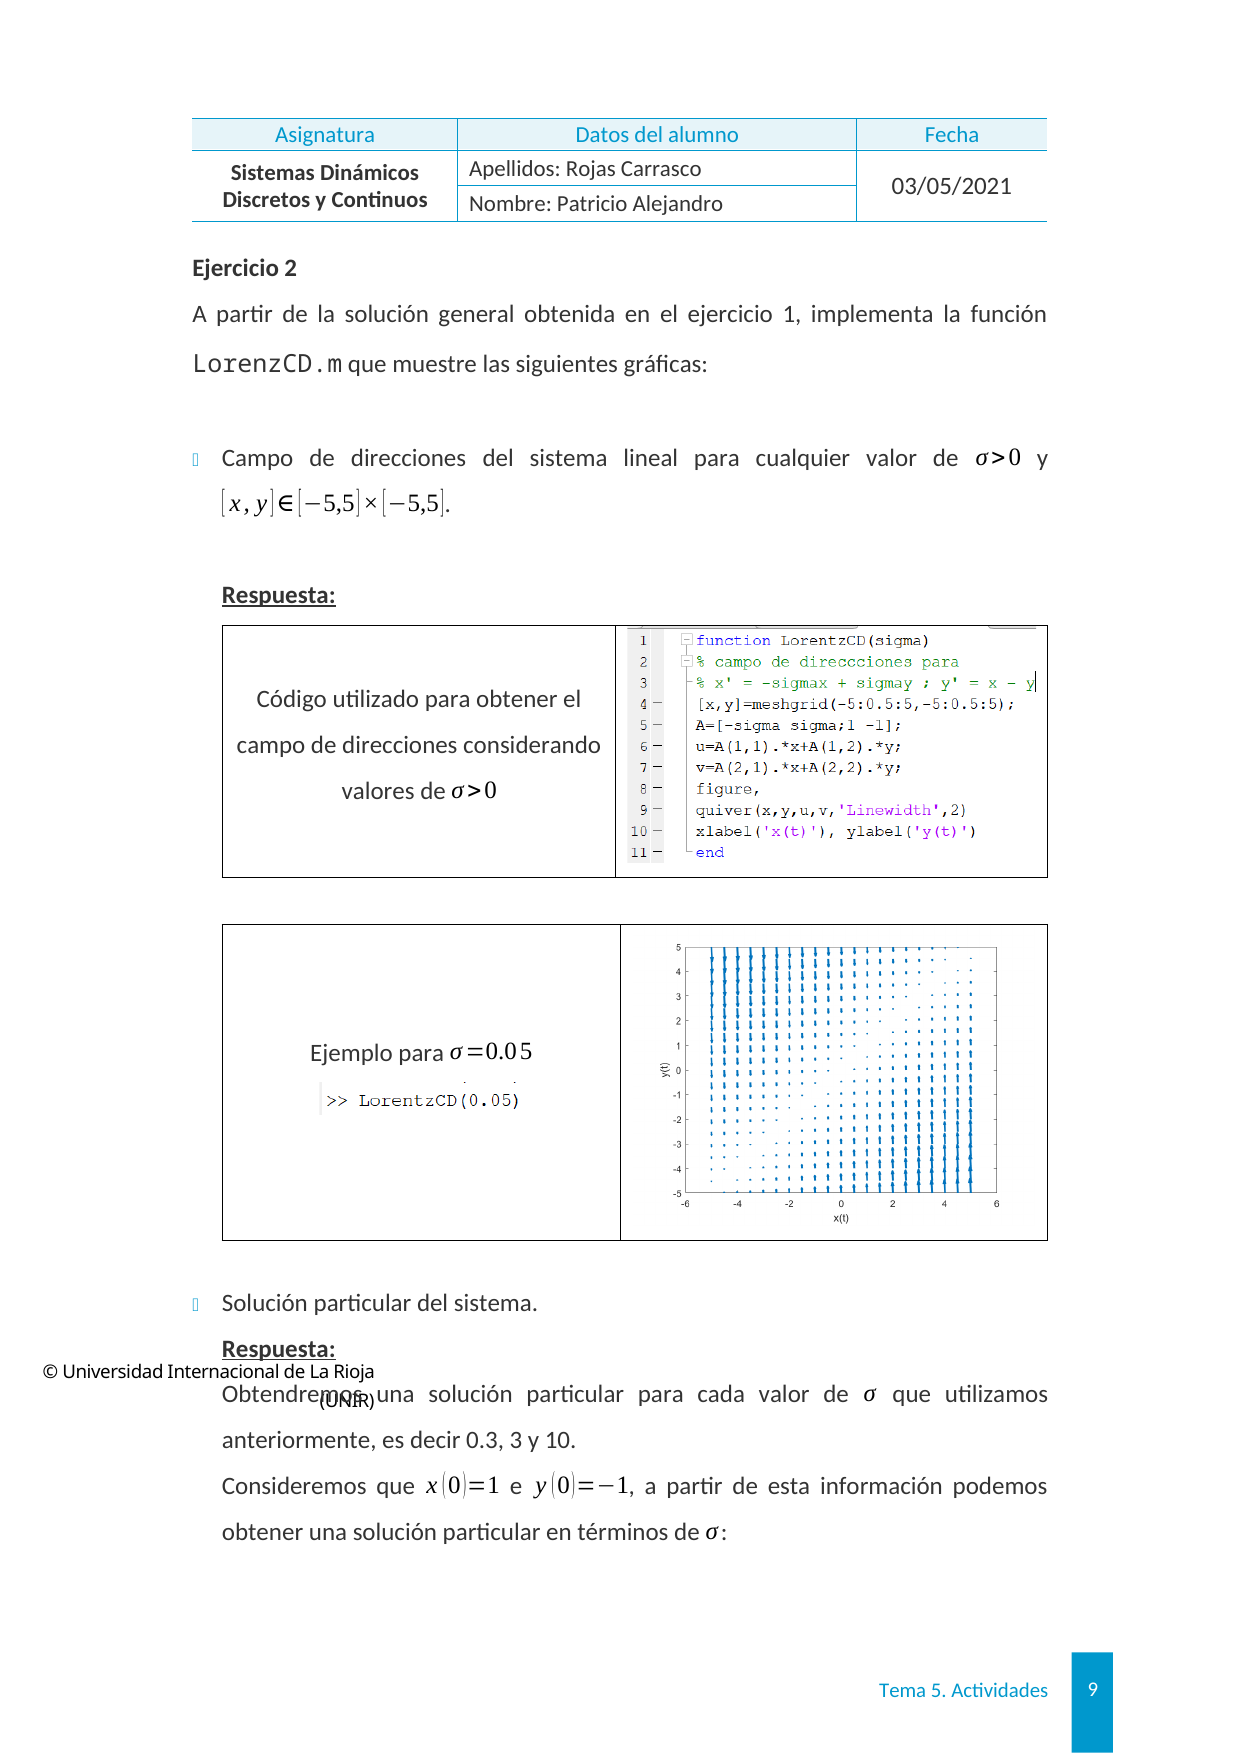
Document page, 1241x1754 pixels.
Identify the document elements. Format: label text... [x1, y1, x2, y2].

table_header [616, 626, 1047, 877]
picture [193, 1299, 198, 1311]
list Campo de direcciones del sistema lineal para cualquier valor de y . [192, 442, 1048, 518]
picture [319, 1082, 524, 1115]
list Respuesta: [222, 1333, 1048, 1363]
picture [193, 454, 198, 466]
table_header Ejemplo para [223, 925, 620, 1240]
text Ejercicio 2 [192, 252, 1048, 283]
picture [627, 626, 1037, 863]
list Obtendremos una solución particular para cada valor de que utilizamos anteriormente, es decir 0.3, 3 y 10. [222, 1378, 1048, 1455]
list Solución particular del sistema. [192, 1287, 1048, 1318]
table_header Código utilizado para obtener el campo de direcciones considerando valores de [223, 626, 615, 877]
table_header [621, 925, 1047, 1240]
list Respuesta: [222, 579, 1048, 610]
text A partir de la solución general obtenida en el ejercicio 1, implementa la función LorenzCD.m que muestre las siguientes gráficas: [192, 298, 1048, 379]
list Consideremos que e , a partir de esta información podemos obtener una solución particular en términos de : [222, 1470, 1048, 1546]
picture [633, 925, 1035, 1226]
